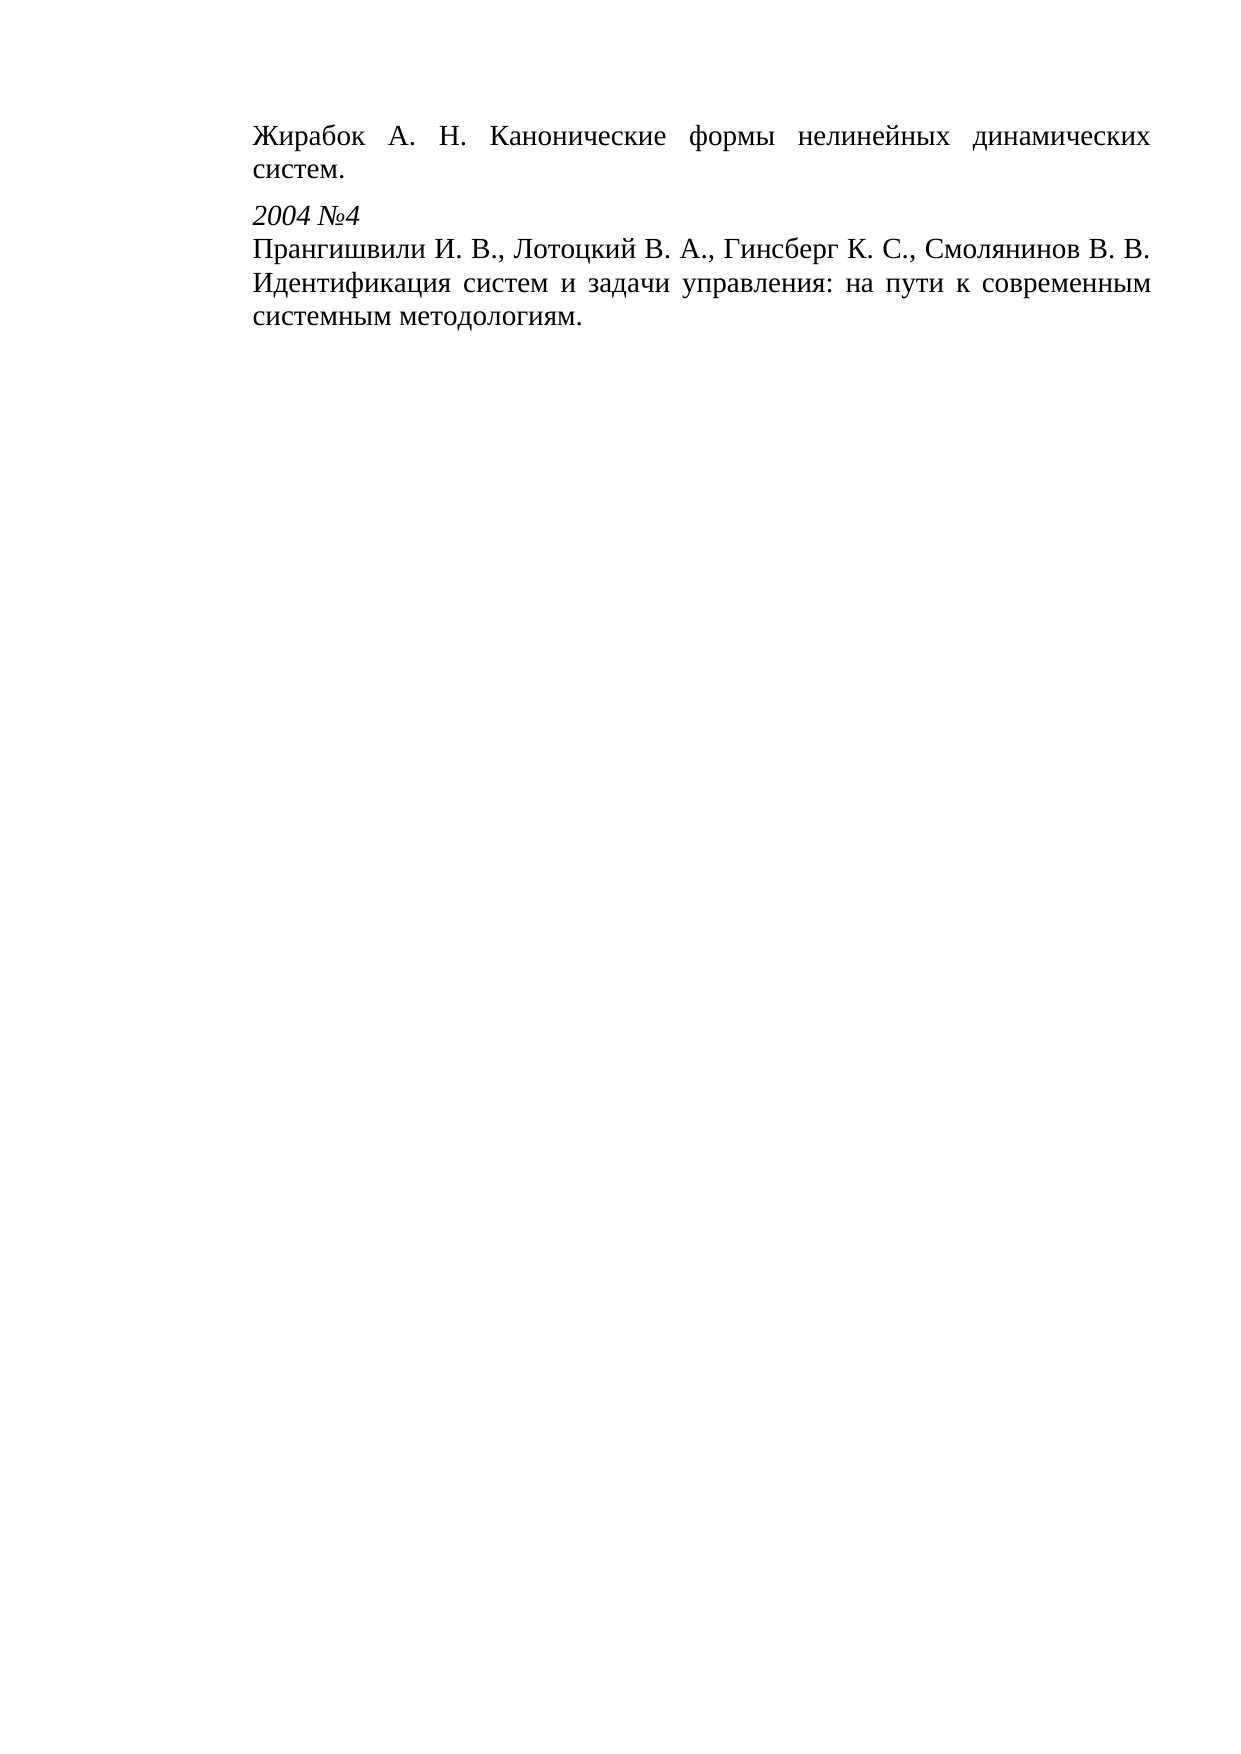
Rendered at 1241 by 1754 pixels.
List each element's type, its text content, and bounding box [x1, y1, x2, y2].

list 2004 №4 [252, 198, 1152, 231]
list Жирабок А. Н. Канонические формы нелинейных динамических систем. [252, 118, 1152, 185]
list Прангишвили И. В., Лотоцкий В. А., Гинсберг К. С., Смолянинов В. В. Идентификация систем и задачи управления: на пути к современным системным методологиям. [252, 231, 1152, 332]
